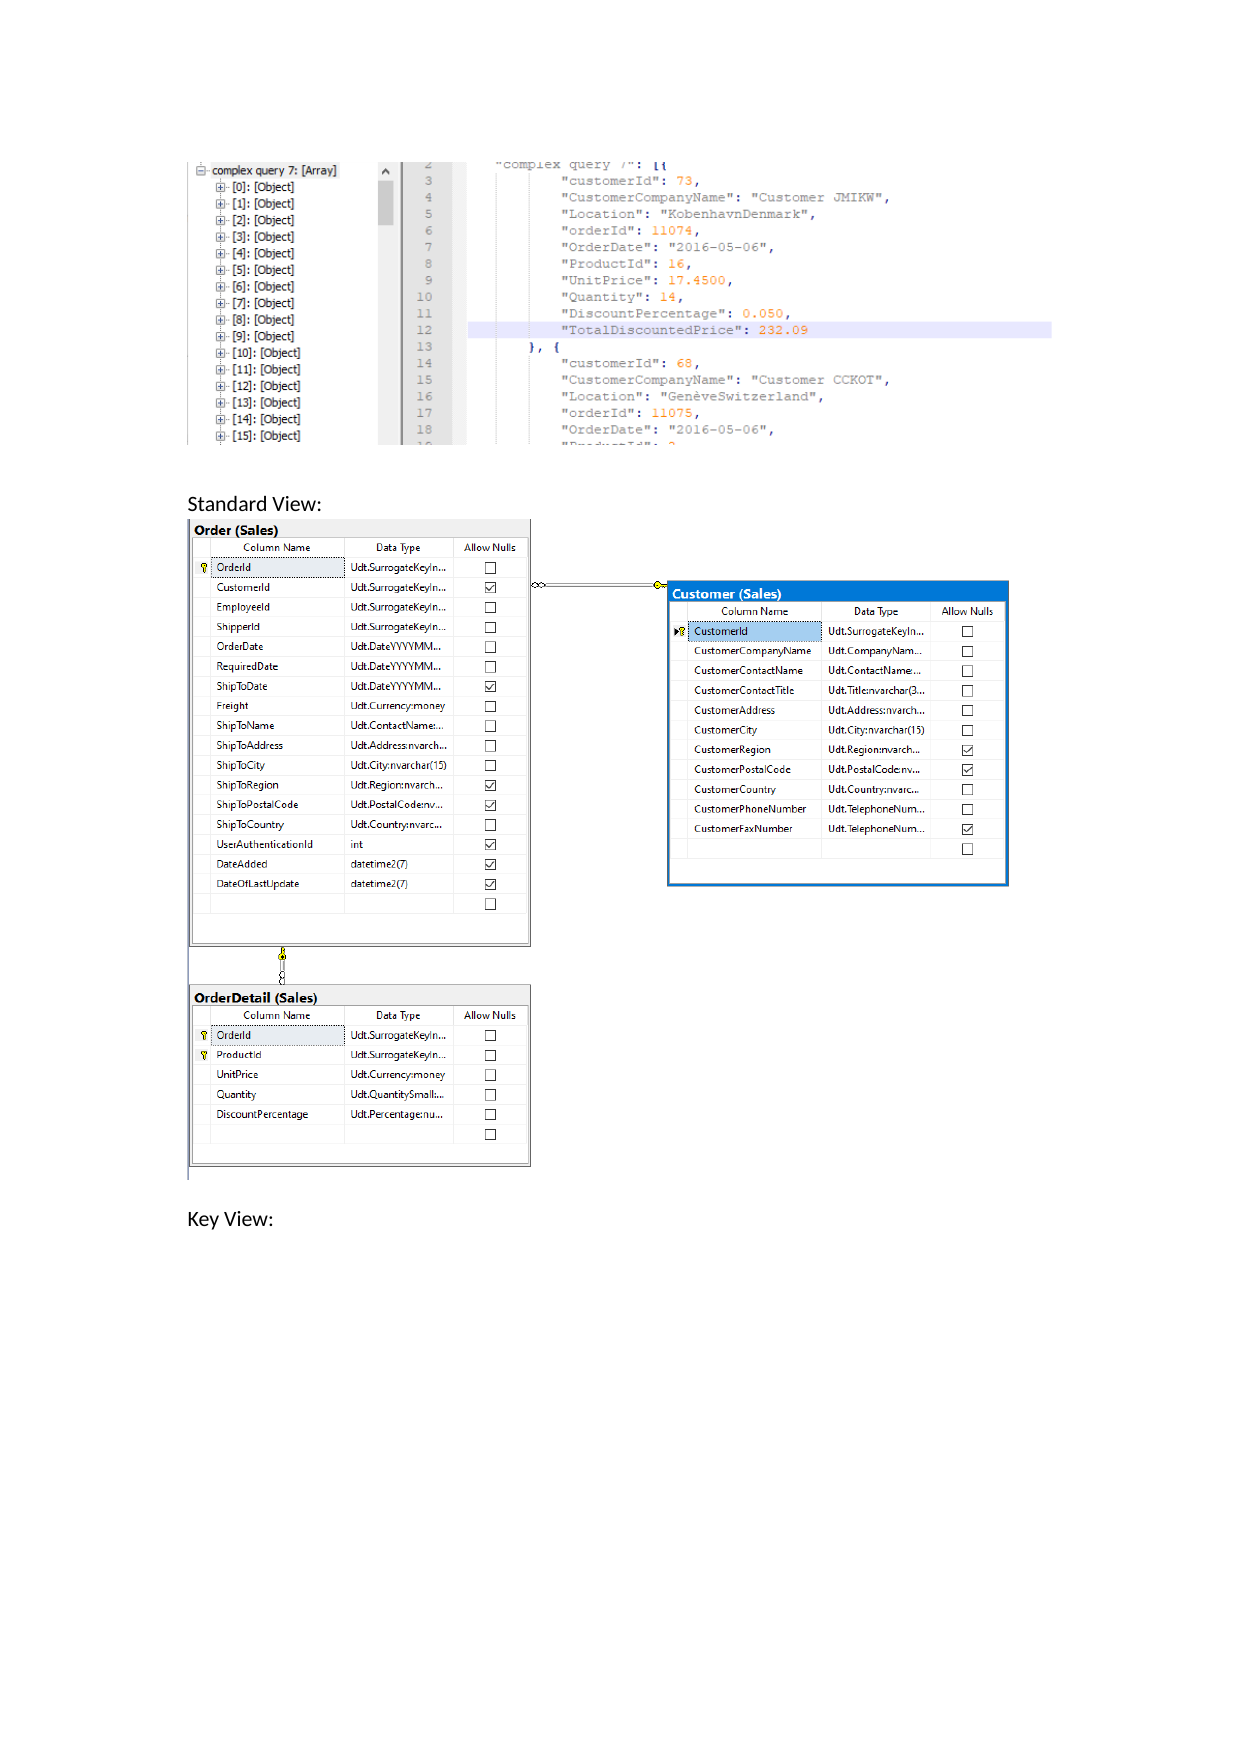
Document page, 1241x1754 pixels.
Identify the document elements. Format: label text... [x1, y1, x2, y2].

text Key View: [187, 1202, 1053, 1234]
picture [187, 519, 1052, 1180]
picture [187, 162, 1052, 445]
text Standard View: [187, 487, 1053, 519]
